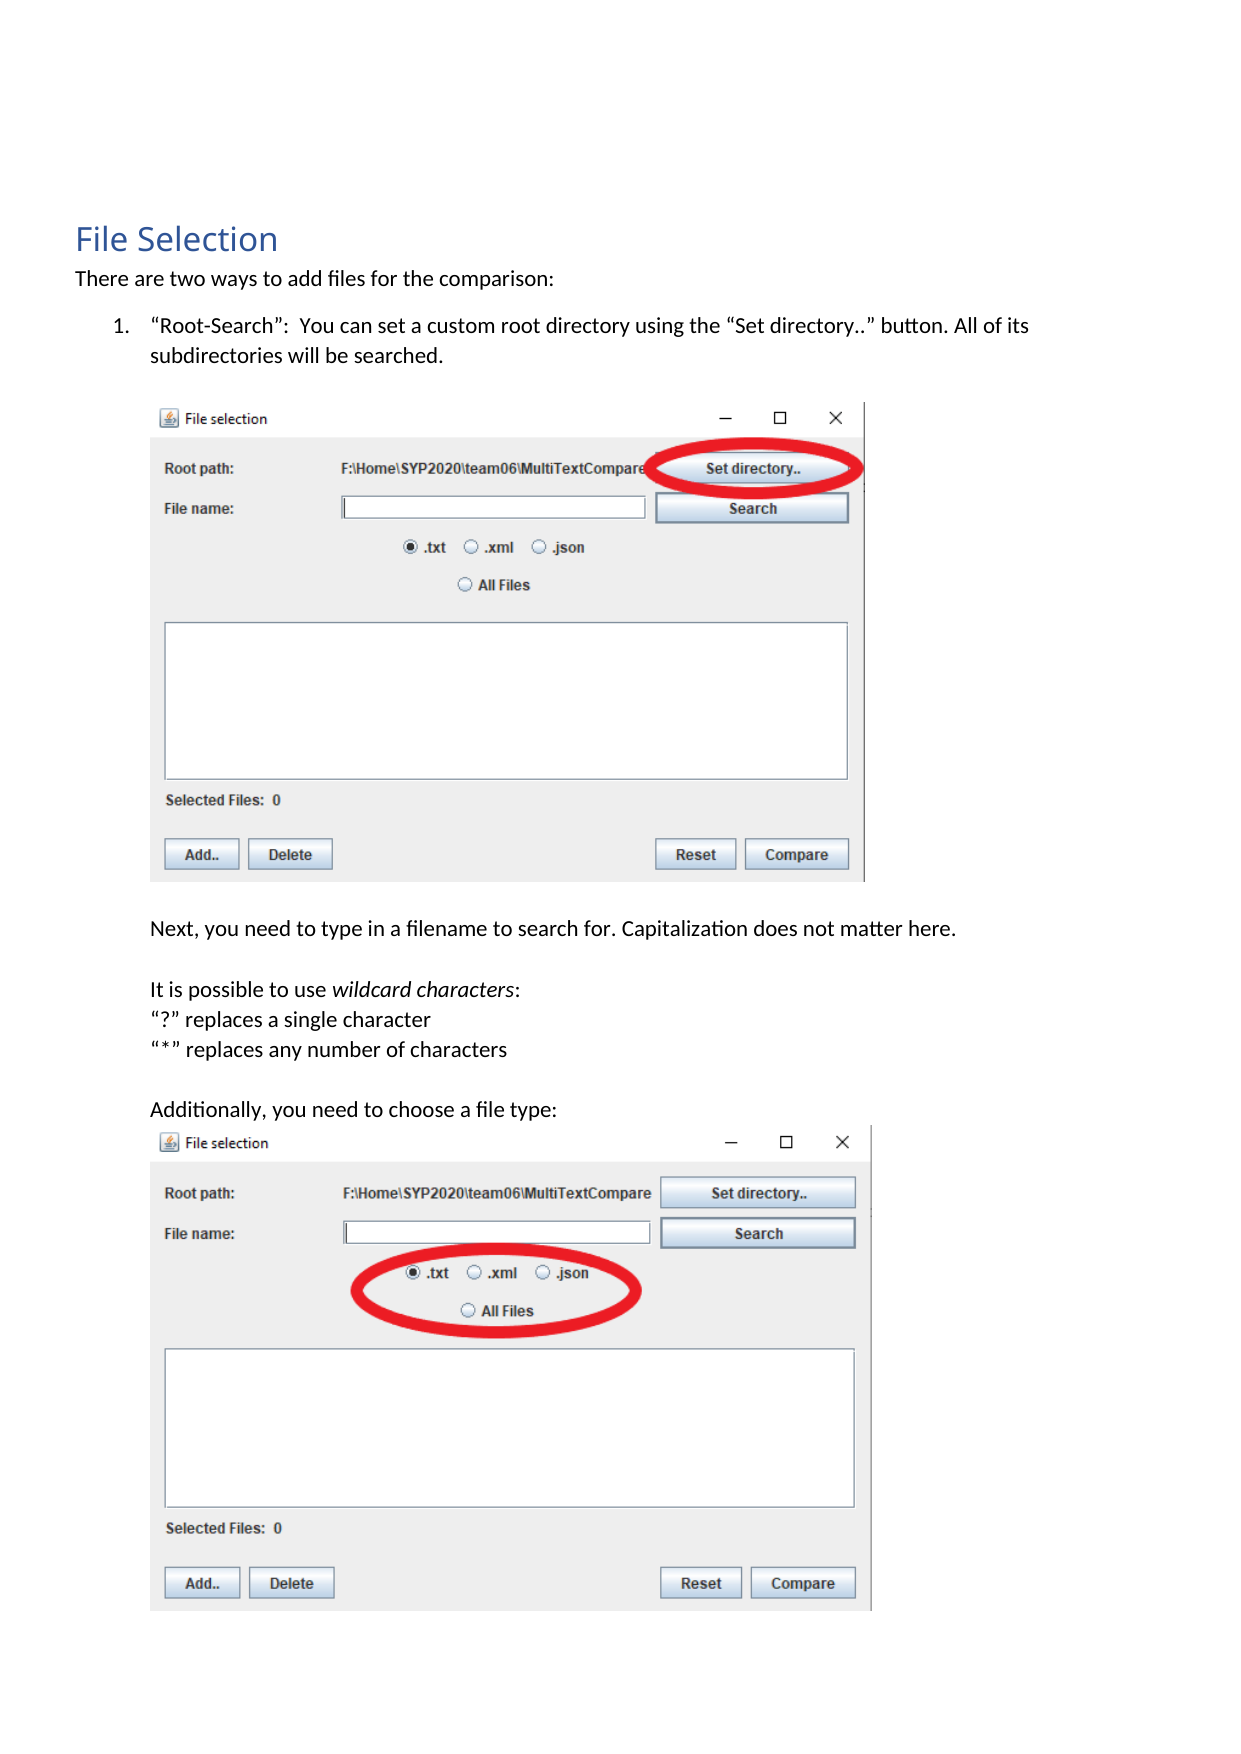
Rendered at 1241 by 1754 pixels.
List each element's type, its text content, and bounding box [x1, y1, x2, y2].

subtitle File Selection [75, 216, 1165, 261]
list “*” replaces any number of characters [150, 1035, 1165, 1063]
list “Root-Search”: You can set a custom root directory using the “Set directory..” button. All of its subdirectories will be searched. [112, 311, 1165, 370]
text There are two ways to add files for the comparison: [75, 264, 1165, 293]
picture [150, 1125, 872, 1611]
picture [150, 402, 865, 882]
list It is possible to use wildcard characters: “?” replaces a single character [150, 975, 1165, 1033]
list Next, you need to type in a filename to search for. Capitalization does not matter here. [150, 914, 1165, 942]
list Additionally, you need to choose a file type: [150, 1096, 1165, 1123]
